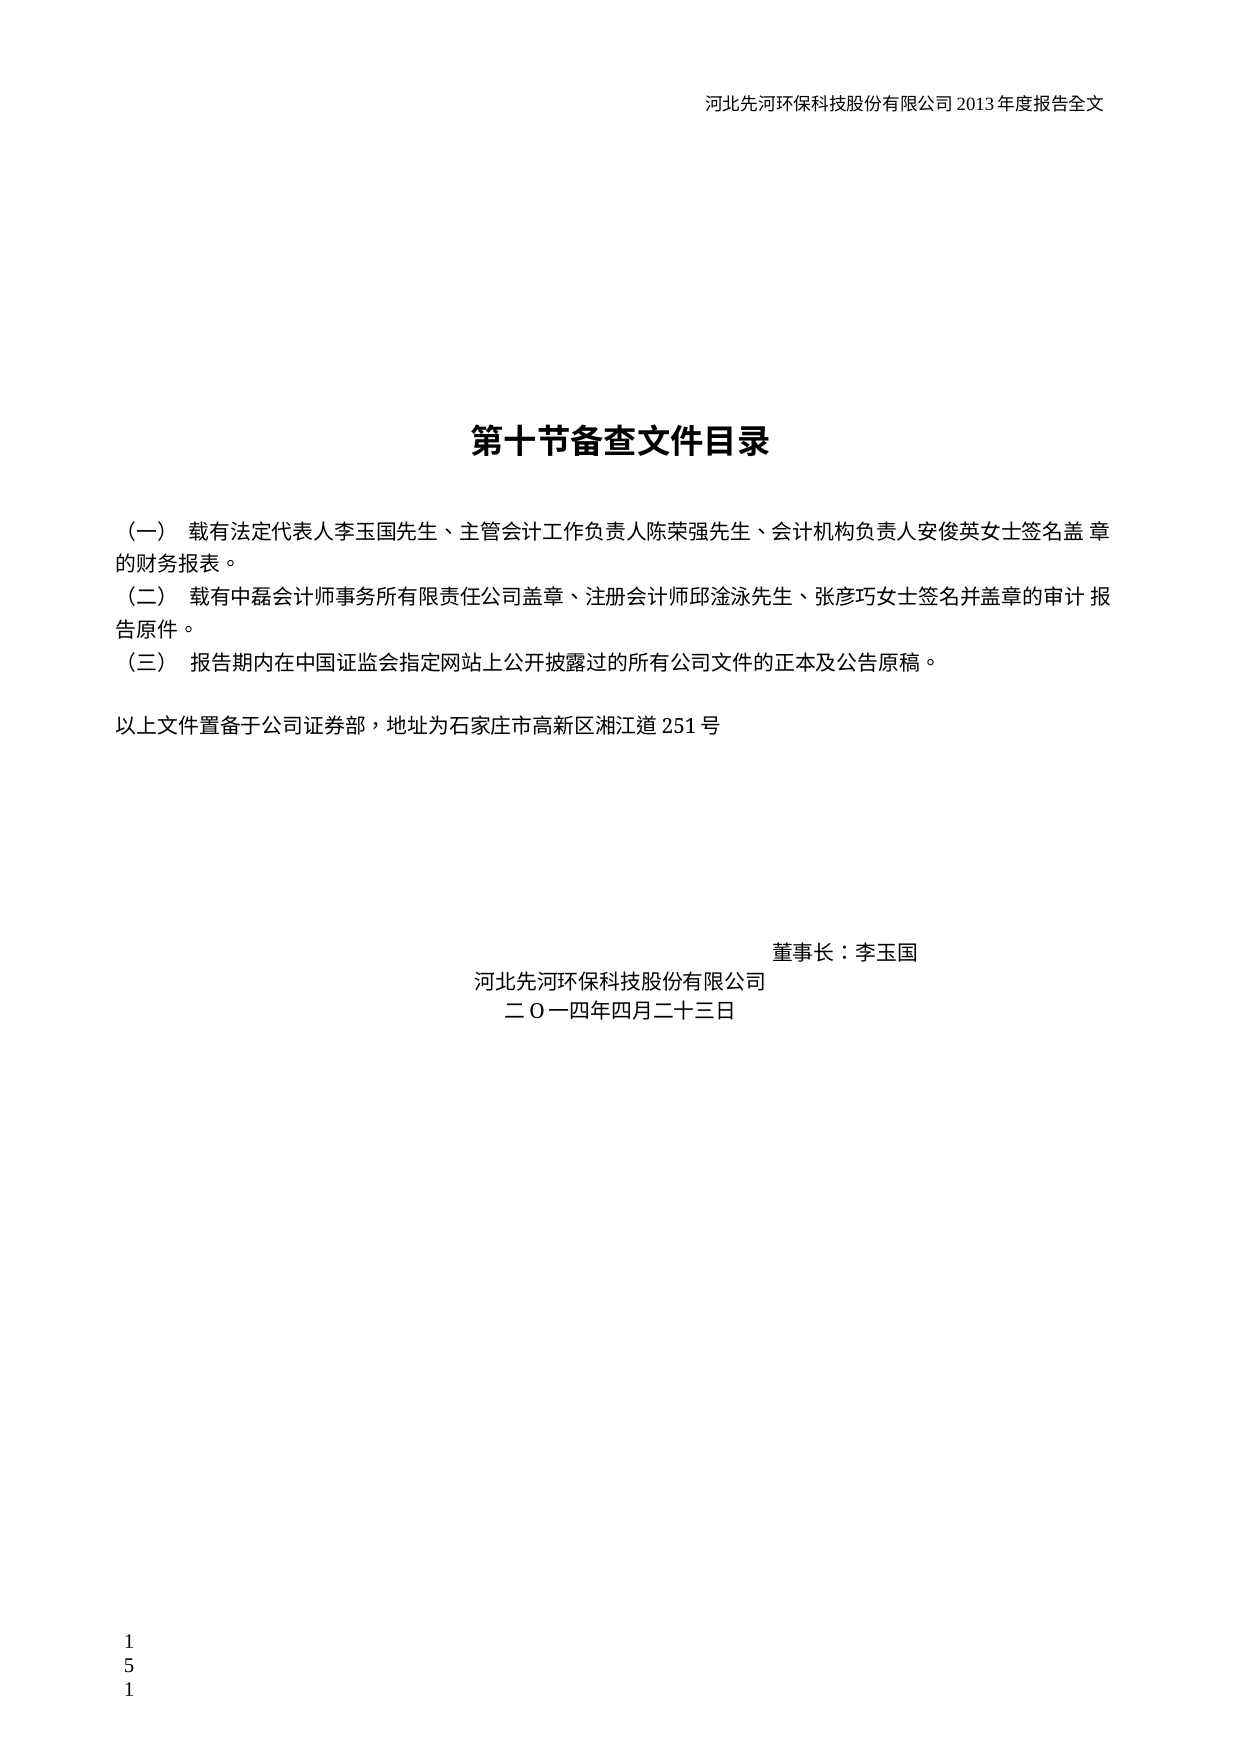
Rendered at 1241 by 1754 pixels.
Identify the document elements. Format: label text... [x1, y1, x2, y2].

text 河北先河环保科技股份有限公司 二O一四年四月二十三日 [116, 966, 1125, 1025]
text （一） 载有法定代表人李玉国先生、主管会计工作负责人陈荣强先生、会计机构负责人安俊英女士签名盖 章的财务报表。 [116, 513, 1125, 578]
text 以上文件置备于公司证券部，地址为石家庄市高新区湘江道251号 [116, 708, 1125, 741]
text 董事长：李玉国 [772, 936, 1125, 966]
text 第十节备查文件目录 [116, 418, 1125, 463]
text （二） 载有中磊会计师事务所有限责任公司盖章、注册会计师邱淦泳先生、张彦巧女士签名并盖章的审计 报告原件。 [116, 578, 1125, 644]
text （三） 报告期内在中国证监会指定网站上公开披露过的所有公司文件的正本及公告原稿。 [116, 644, 1125, 677]
